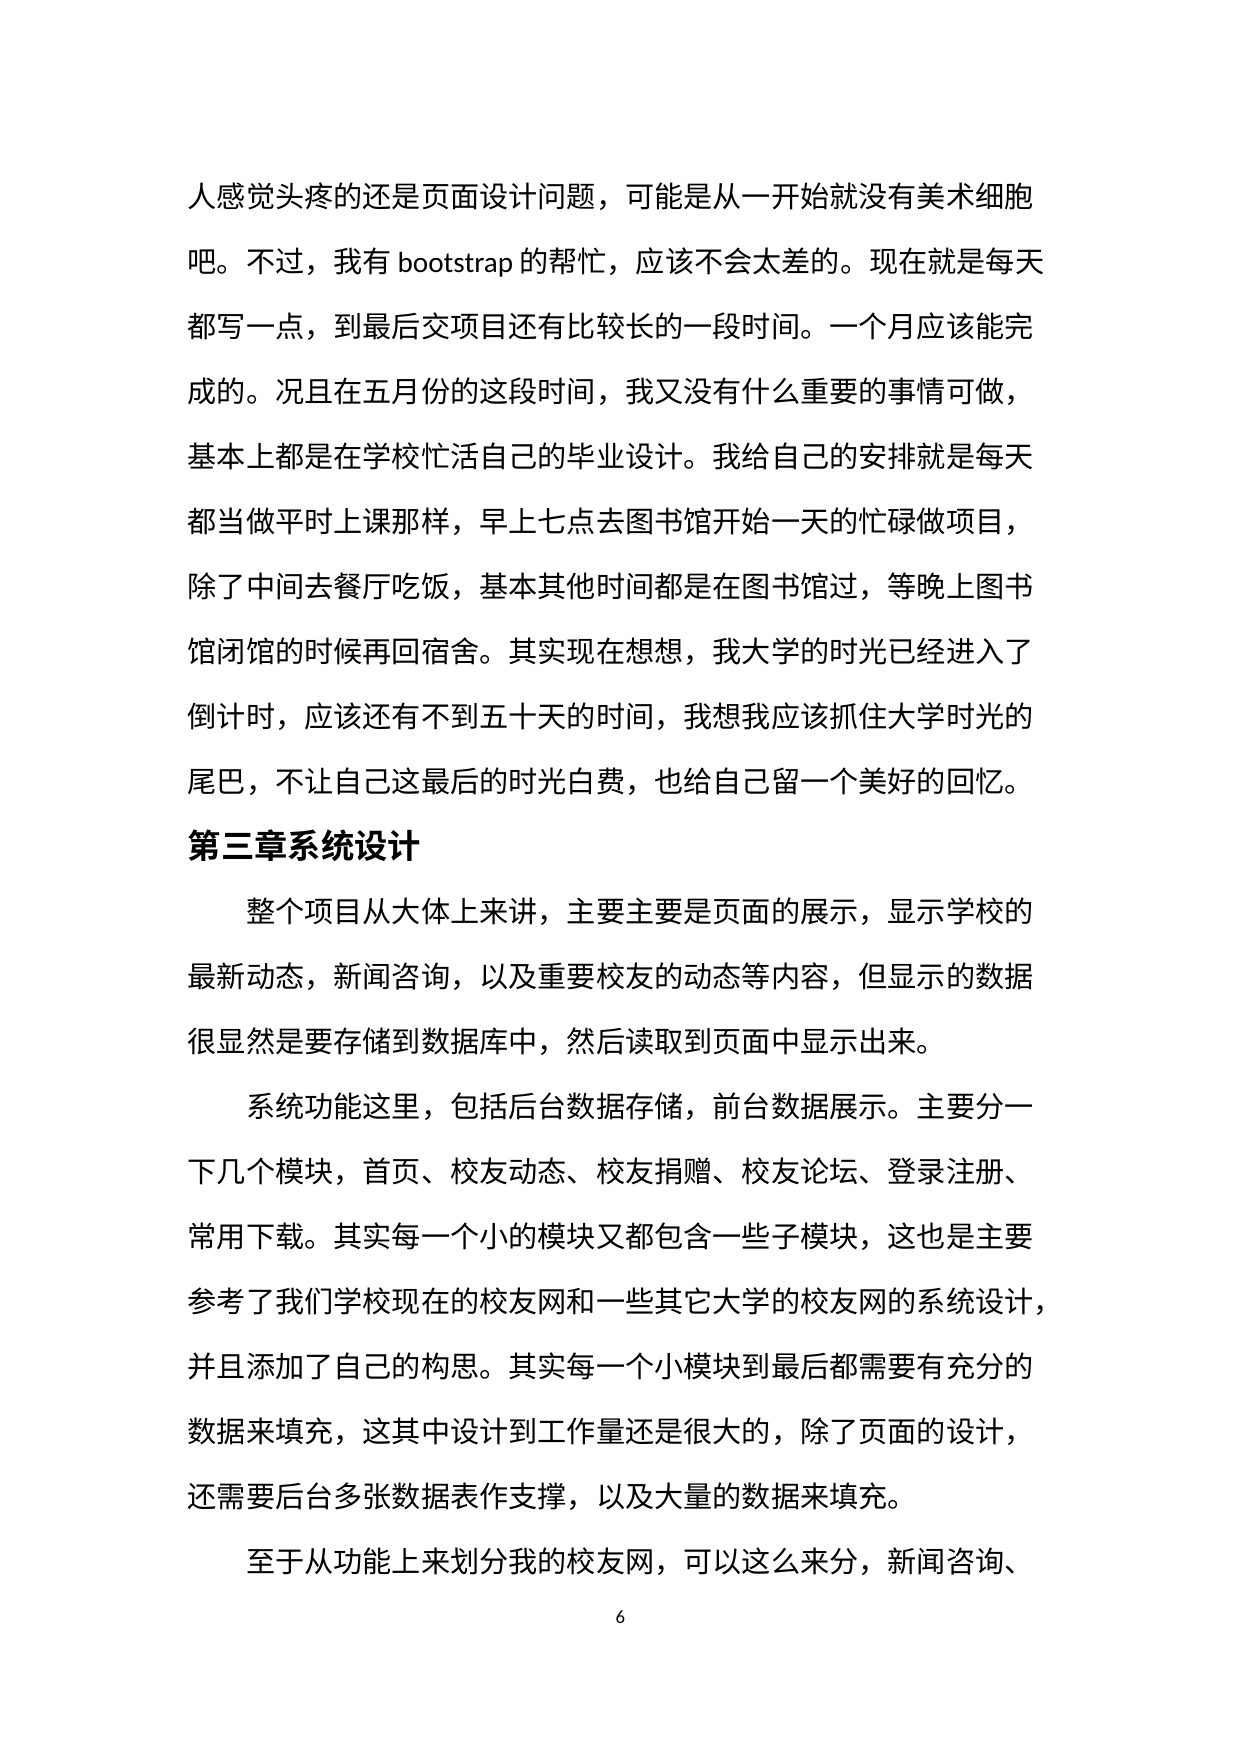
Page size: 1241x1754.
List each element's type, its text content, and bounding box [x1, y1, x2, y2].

list 整个项目从大体上来讲，主要主要是页面的展示，显示学校的最新动态，新闻咨询，以及重要校友的动态等内容，但显示的数据很显然是要存储到数据库中，然后读取到页面中显示出来。 [187, 877, 1053, 1072]
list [187, 1527, 1053, 1592]
text 第三章系统设计 [187, 812, 1053, 877]
list 系统功能这里，包括后台数据存储，前台数据展示。主要分一下几个模块，首页、校友动态、校友捐赠、校友论坛、登录注册、常用下载。其实每一个小的模块又都包含一些子模块，这也是主要参考了我们学校现在的校友网和一些其它大学的校友网的系统设计，并且添加了自己的构思。其实每一个小模块到最后都需要有充分的数据来填充，这其中设计到工作量还是很大的，除了页面的设计，还需要后台多张数据表作支撑，以及大量的数据来填充。 [187, 1072, 1053, 1527]
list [187, 162, 1053, 812]
